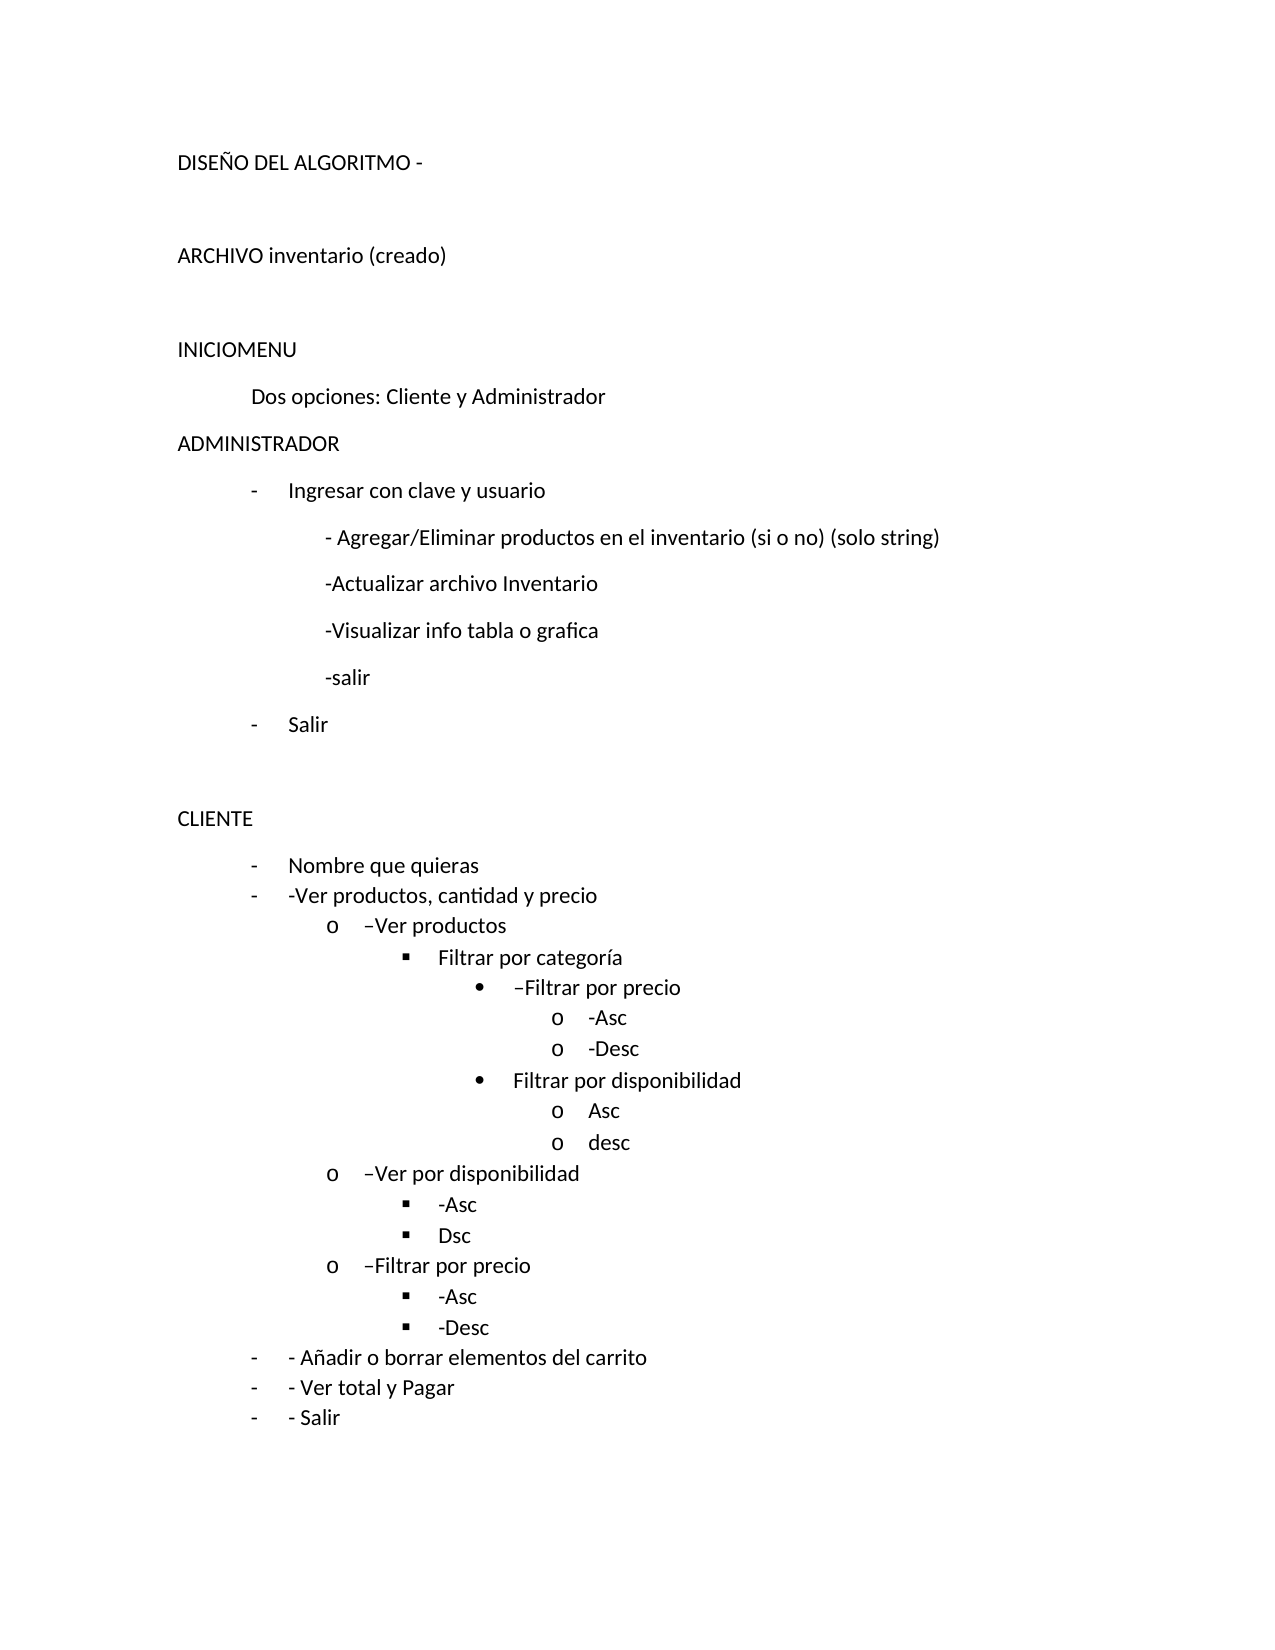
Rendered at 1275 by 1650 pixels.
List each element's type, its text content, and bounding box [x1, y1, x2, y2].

list Filtrar por categoría [401, 943, 1098, 971]
text -Actualizar archivo Inventario [325, 569, 1098, 597]
text Dos opciones: Cliente y Administrador [177, 382, 1098, 410]
list -Asc [401, 1191, 1098, 1218]
text CLIENTE [177, 804, 1098, 832]
list Nombre que quieras [251, 851, 1098, 879]
list Dsc [401, 1221, 1098, 1249]
list Ingresar con clave y usuario [251, 476, 1098, 504]
text ARCHIVO inventario (creado) [177, 241, 1098, 269]
list –Ver productos [326, 911, 1098, 940]
text -Visualizar info tabla o grafica [325, 616, 1098, 644]
text -salir [325, 663, 1098, 691]
list -Desc [401, 1313, 1098, 1341]
list Filtrar por disponibilidad [476, 1066, 1098, 1094]
text INICIOMENU [177, 335, 1098, 363]
list - Salir [251, 1403, 1098, 1431]
list -Asc [551, 1003, 1098, 1032]
list –Filtrar por precio [326, 1251, 1098, 1280]
text DISEÑO DEL ALGORITMO - [177, 148, 1098, 176]
list -Desc [551, 1034, 1098, 1064]
list -Ver productos, cantidad y precio [251, 881, 1098, 909]
list Salir [251, 710, 1098, 738]
list - Añadir o borrar elementos del carrito [251, 1343, 1098, 1371]
text - Agregar/Eliminar productos en el inventario (si o no) (solo string) [251, 523, 1098, 551]
text ADMINISTRADOR [177, 429, 1098, 457]
list - Ver total y Pagar [251, 1373, 1098, 1401]
list –Ver por disponibilidad [326, 1159, 1098, 1188]
list -Asc [401, 1282, 1098, 1310]
list desc [551, 1128, 1098, 1157]
list Asc [551, 1096, 1098, 1125]
list –Filtrar por precio [476, 973, 1098, 1001]
